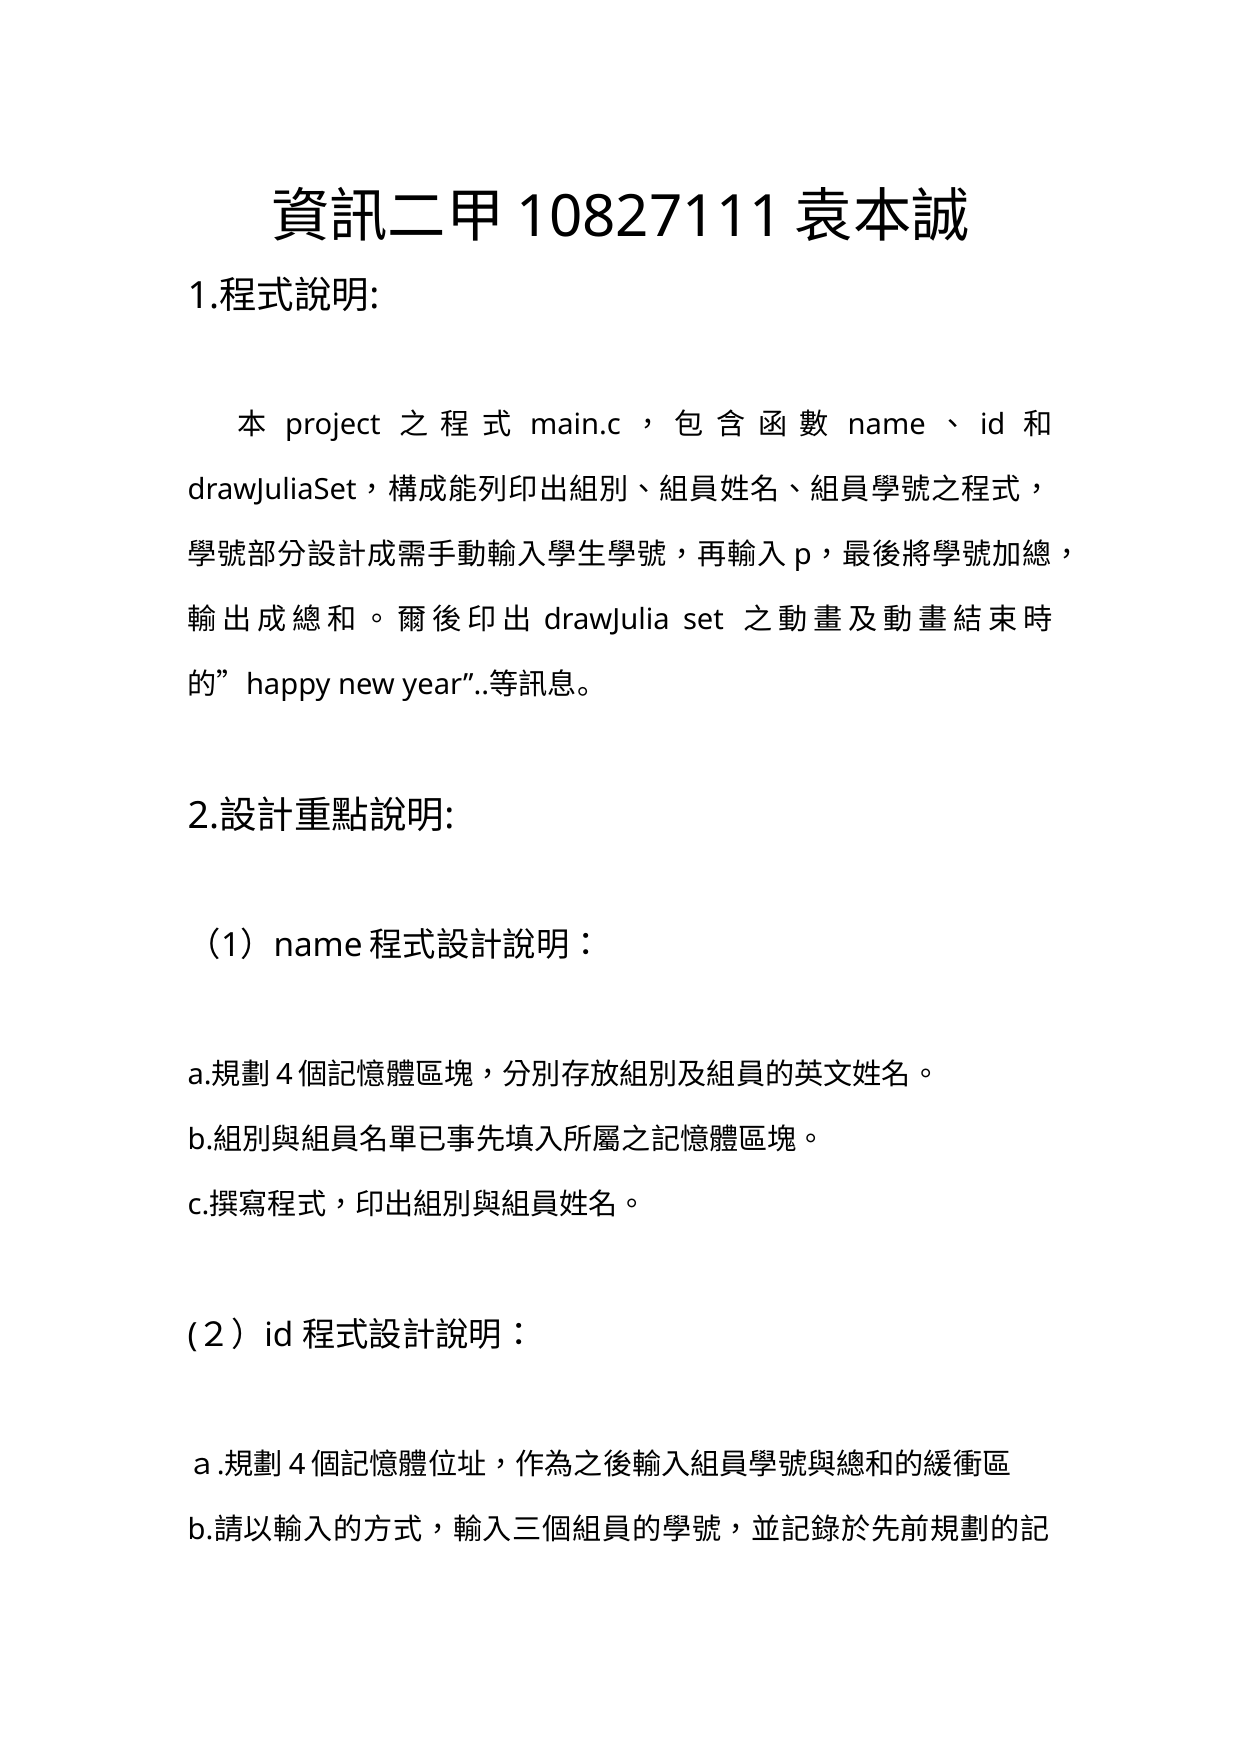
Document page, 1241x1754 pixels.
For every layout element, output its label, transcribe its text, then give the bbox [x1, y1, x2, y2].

list （1）name程式設計說明： [187, 909, 1053, 974]
list 程式說明: [187, 259, 1053, 324]
list a.規劃4個記憶體區塊，分別存放組別及組員的英文姓名。 [187, 1039, 1053, 1104]
text 資訊二甲10827111袁本誠 [187, 162, 1053, 259]
list 設計重點說明: [187, 779, 1053, 844]
list c.撰寫程式，印出組別與組員姓名。 [187, 1169, 1053, 1234]
list (２）id 程式設計說明： [187, 1299, 1053, 1364]
list ａ.規劃4個記憶體位址，作為之後輸入組員學號與總和的緩衝區 [187, 1429, 1053, 1494]
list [187, 1494, 1053, 1559]
list b.組別與組員名單已事先填入所屬之記憶體區塊。 [187, 1104, 1053, 1169]
list 本project之程式main.c，包含函數name、id和drawJuliaSet，構成能列印出組別、組員姓名、組員學號之程式，學號部分設計成需手動輸入學生學號，再輸入p，最後將學號加總，輸出成總和。爾後印出drawJulia set 之動畫及動畫結束時的”happy new year”..等訊息。 [187, 389, 1053, 714]
